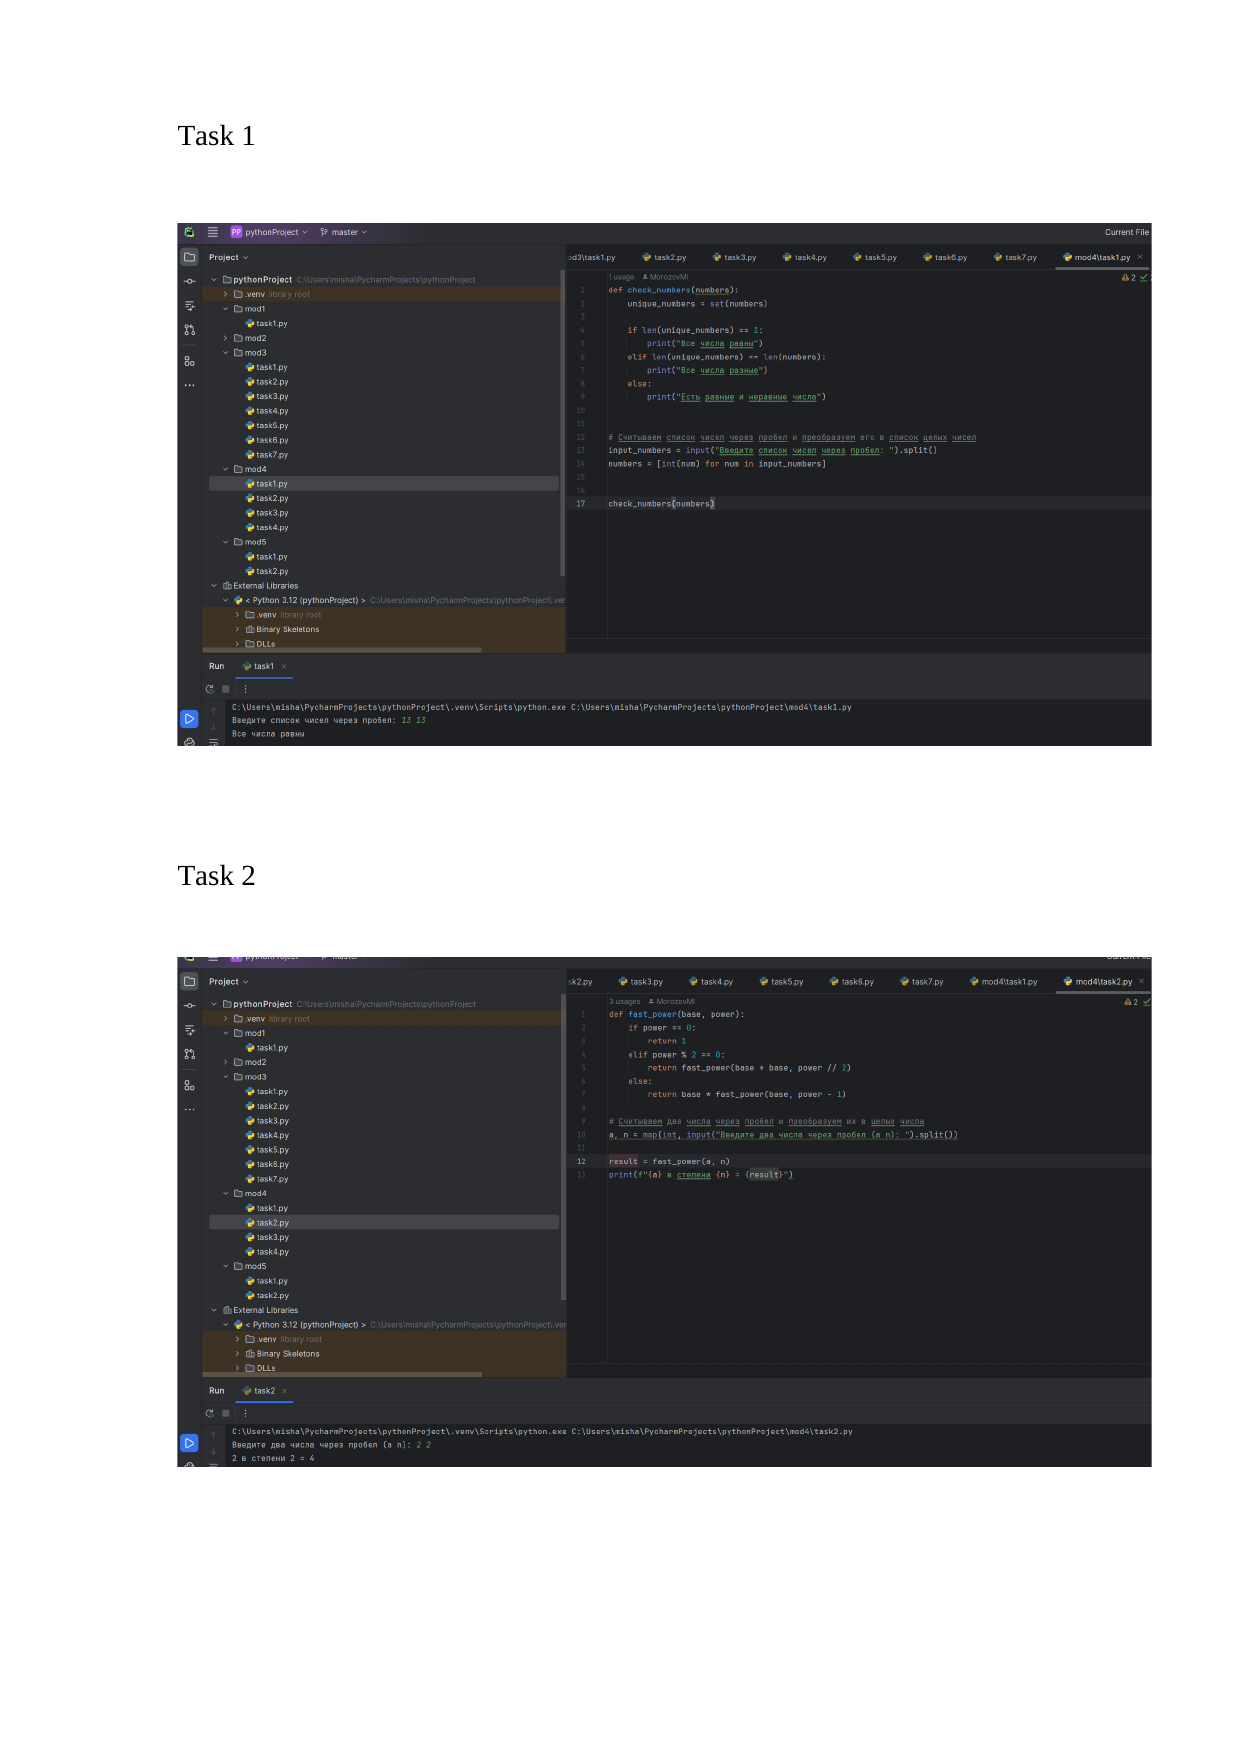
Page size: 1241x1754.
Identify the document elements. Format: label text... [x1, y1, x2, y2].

picture [177, 223, 1152, 746]
text Task 2 [177, 858, 1152, 891]
text Task 1 [177, 118, 1152, 152]
picture [177, 957, 1152, 1467]
